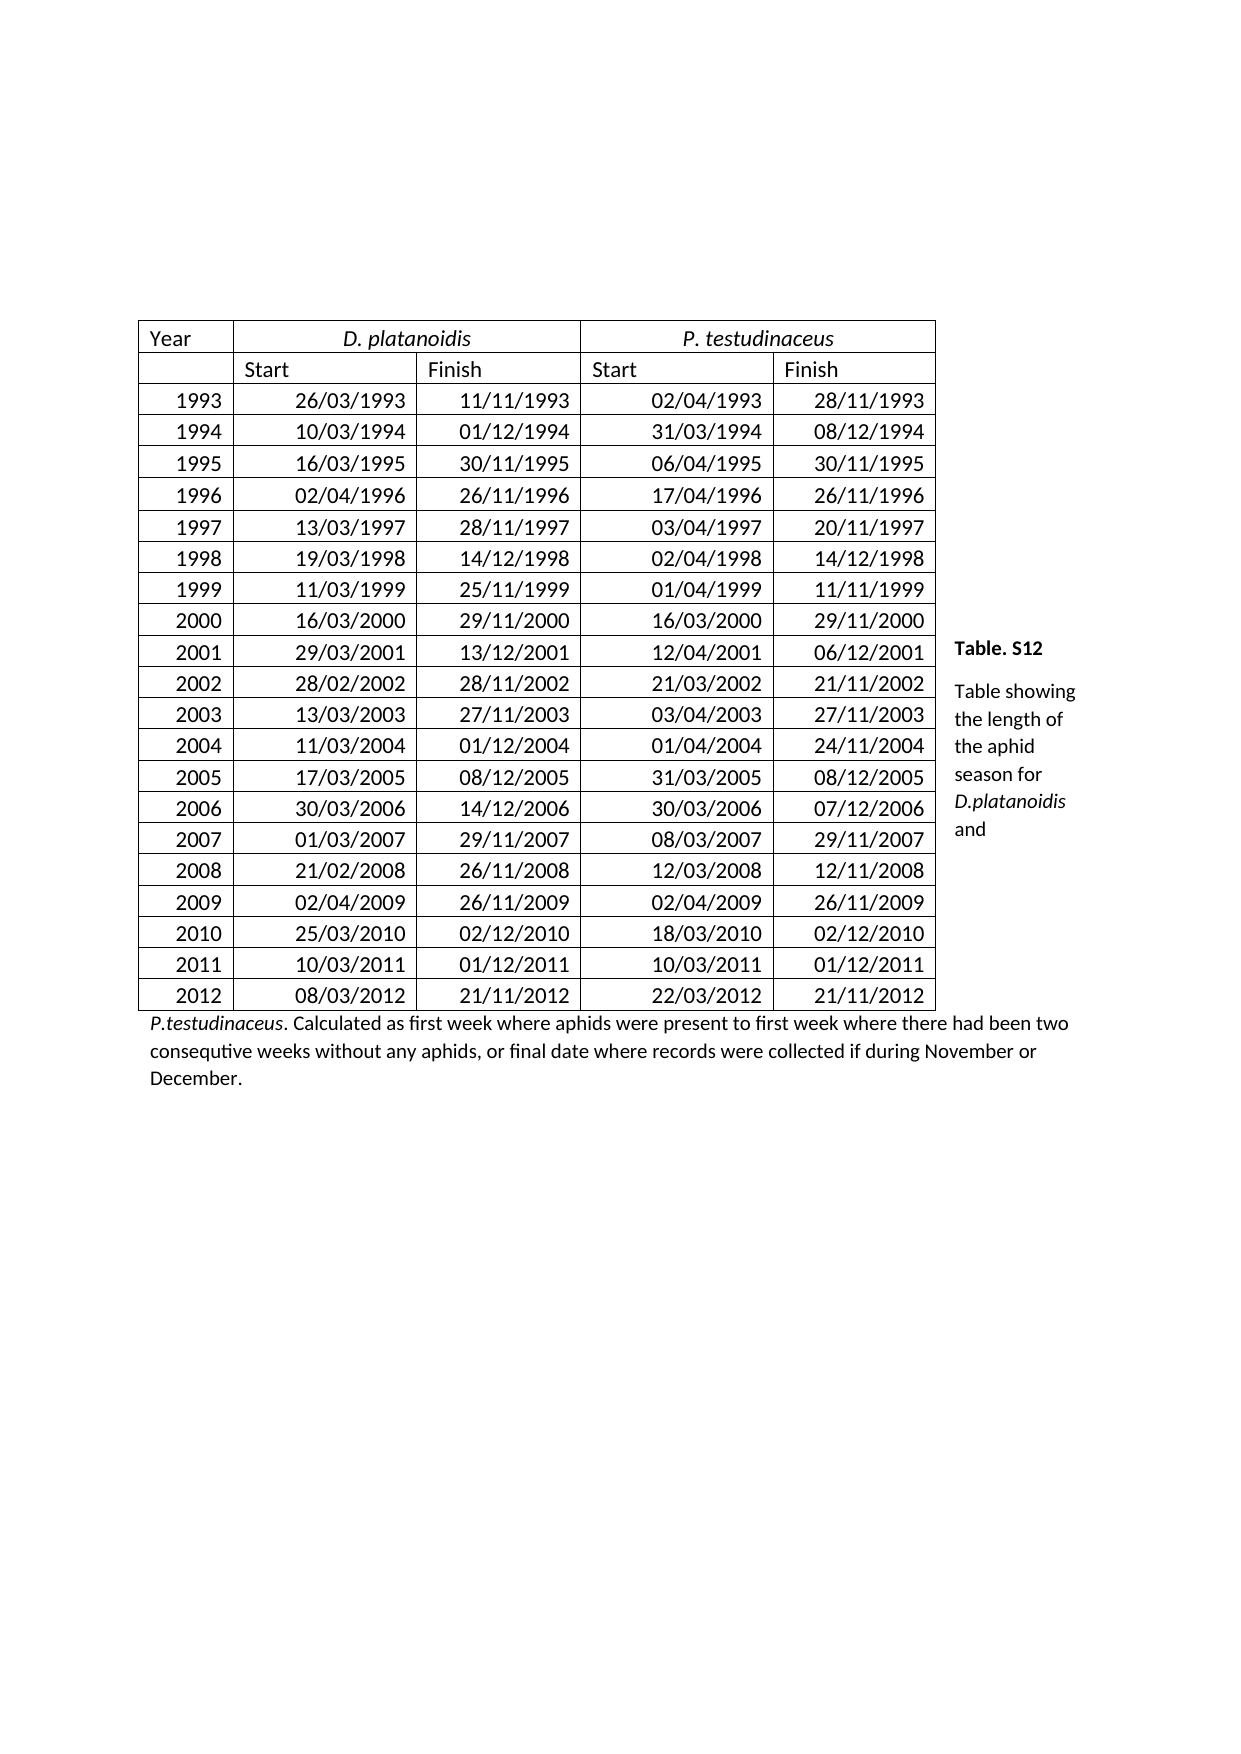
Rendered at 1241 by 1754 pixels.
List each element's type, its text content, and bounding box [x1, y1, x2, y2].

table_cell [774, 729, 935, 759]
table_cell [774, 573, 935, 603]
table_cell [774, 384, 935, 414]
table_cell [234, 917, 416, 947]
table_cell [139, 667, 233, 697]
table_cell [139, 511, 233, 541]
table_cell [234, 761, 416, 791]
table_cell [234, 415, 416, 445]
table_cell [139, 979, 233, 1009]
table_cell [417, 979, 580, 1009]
text Table showing the length of the aphid season for D.platanoidis and P.testudinaceus. Calculated as first week where aphids were present to first week where there had been two consequtive weeks without any aphids, or final date where records were collected if during November or December. [150, 679, 1090, 1091]
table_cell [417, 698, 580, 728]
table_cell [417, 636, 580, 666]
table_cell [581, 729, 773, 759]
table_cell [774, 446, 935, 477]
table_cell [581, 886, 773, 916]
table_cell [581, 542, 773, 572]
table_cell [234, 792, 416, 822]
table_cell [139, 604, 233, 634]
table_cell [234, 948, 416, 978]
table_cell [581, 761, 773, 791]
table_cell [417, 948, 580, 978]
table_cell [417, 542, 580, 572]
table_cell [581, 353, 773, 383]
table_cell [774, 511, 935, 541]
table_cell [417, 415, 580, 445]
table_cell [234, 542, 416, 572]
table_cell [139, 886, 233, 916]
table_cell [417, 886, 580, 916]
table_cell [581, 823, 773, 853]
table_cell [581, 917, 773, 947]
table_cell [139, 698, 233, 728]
text Table. S12 [936, 635, 1090, 660]
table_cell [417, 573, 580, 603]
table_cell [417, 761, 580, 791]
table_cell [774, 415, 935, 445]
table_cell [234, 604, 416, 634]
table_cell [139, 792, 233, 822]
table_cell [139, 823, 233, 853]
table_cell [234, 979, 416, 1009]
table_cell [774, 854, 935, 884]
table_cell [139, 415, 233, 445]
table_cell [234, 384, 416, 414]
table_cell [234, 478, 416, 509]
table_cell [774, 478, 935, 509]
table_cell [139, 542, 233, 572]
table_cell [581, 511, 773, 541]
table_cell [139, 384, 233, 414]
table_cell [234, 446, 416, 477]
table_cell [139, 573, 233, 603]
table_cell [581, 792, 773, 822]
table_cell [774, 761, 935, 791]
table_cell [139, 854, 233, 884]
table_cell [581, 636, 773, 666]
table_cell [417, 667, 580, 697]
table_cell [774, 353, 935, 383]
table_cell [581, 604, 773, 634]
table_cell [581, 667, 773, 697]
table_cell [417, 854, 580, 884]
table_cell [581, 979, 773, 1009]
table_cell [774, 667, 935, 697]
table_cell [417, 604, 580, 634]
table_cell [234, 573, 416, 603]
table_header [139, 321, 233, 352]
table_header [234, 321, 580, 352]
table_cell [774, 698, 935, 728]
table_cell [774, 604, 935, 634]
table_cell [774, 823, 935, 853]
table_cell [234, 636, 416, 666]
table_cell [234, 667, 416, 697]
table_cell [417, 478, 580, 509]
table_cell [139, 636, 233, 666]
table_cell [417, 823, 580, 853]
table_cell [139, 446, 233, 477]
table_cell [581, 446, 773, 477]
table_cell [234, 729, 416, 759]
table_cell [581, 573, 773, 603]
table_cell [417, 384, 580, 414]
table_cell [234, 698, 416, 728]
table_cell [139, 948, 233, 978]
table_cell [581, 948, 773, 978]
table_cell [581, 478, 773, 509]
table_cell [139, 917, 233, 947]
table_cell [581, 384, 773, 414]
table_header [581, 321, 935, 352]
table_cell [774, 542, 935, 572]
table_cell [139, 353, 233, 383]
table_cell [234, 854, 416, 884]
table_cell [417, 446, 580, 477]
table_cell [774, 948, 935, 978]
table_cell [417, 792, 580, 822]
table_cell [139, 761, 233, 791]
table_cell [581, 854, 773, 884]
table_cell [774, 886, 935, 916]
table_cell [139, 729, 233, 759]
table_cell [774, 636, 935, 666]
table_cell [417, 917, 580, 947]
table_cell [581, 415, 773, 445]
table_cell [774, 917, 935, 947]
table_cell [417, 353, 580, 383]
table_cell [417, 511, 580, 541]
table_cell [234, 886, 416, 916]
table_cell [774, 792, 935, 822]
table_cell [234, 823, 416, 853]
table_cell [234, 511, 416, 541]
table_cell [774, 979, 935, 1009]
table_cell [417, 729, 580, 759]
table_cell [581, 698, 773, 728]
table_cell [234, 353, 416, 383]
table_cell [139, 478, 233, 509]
